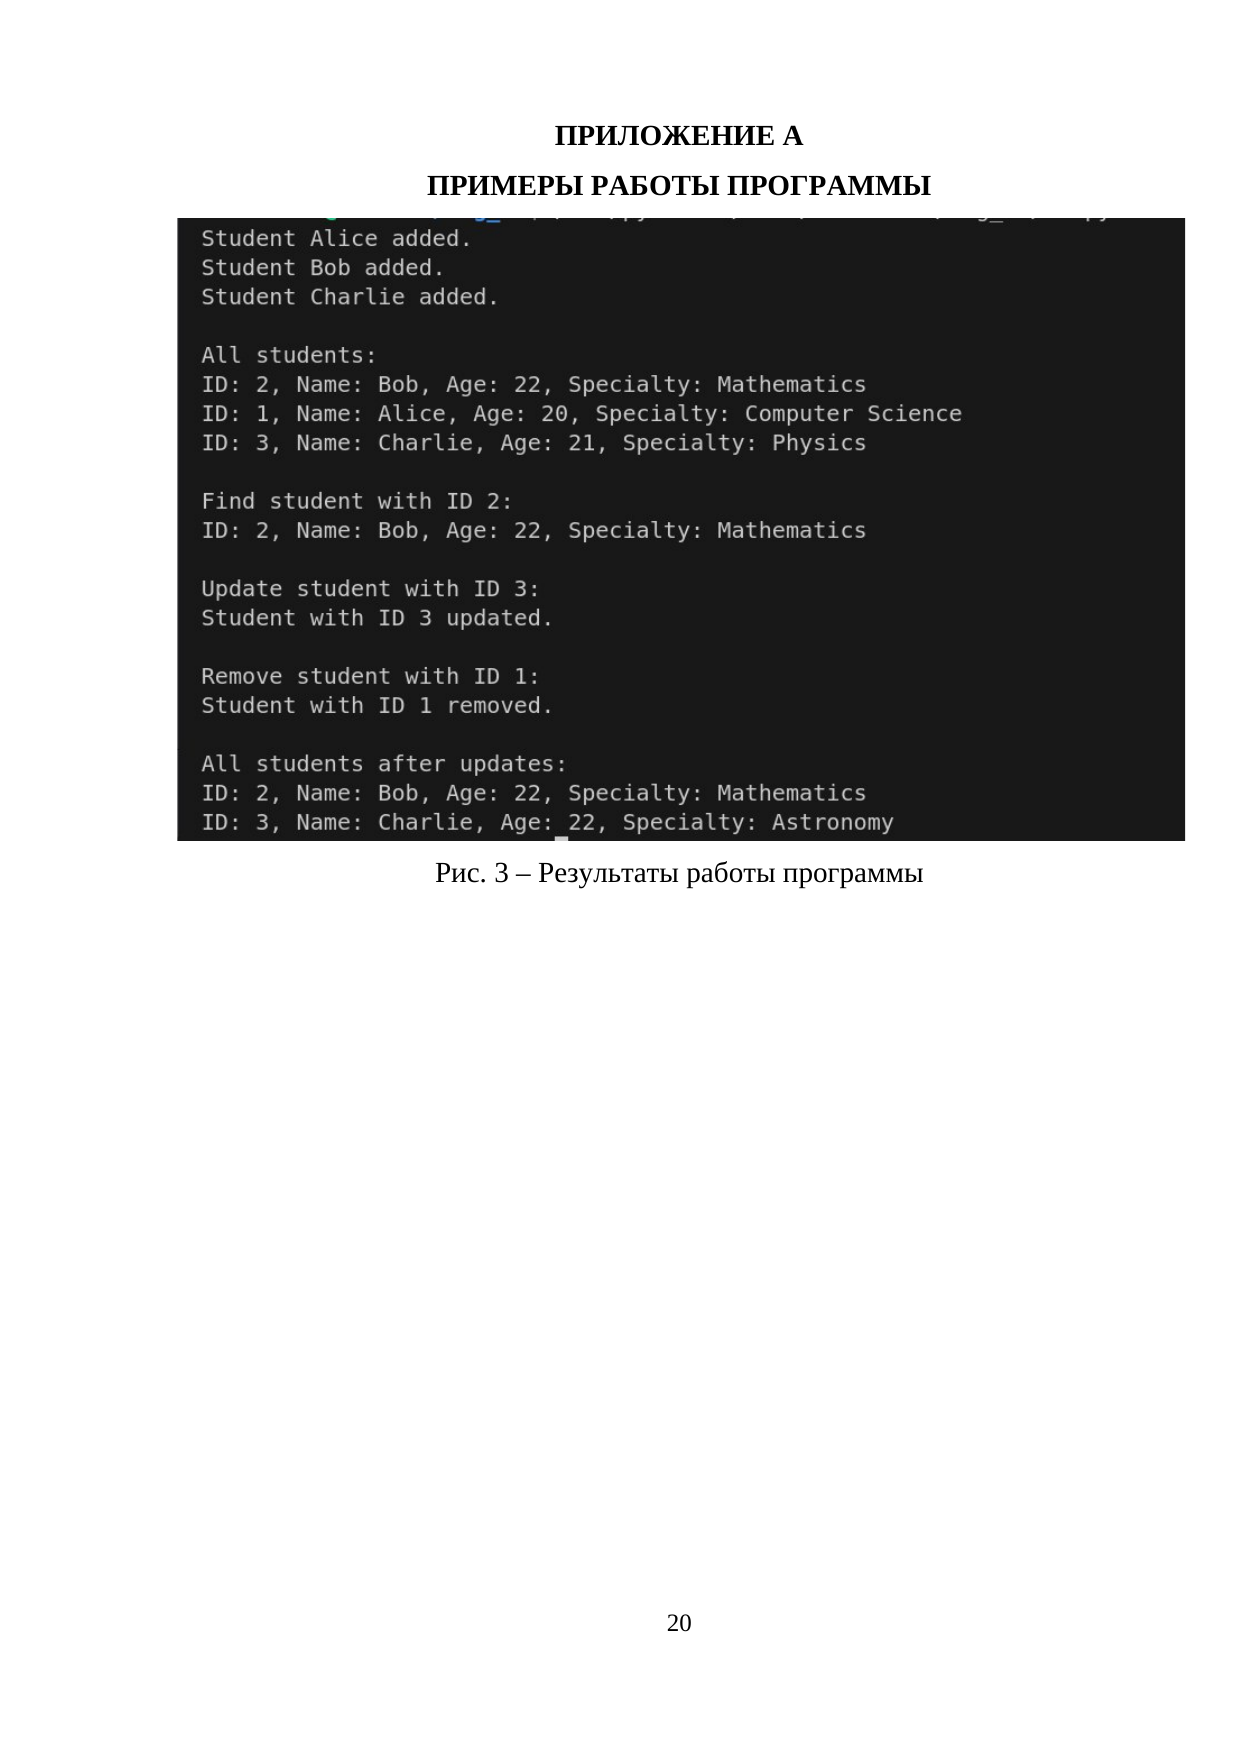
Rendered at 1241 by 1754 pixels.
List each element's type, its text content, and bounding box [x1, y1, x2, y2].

picture [177, 218, 1186, 841]
text Рис. 3 – Результаты работы программы [177, 855, 1181, 888]
text Приложение А [177, 118, 1181, 152]
text ПРИМЕРЫ РАБОТЫ ПРОГРАММЫ [177, 168, 1181, 202]
